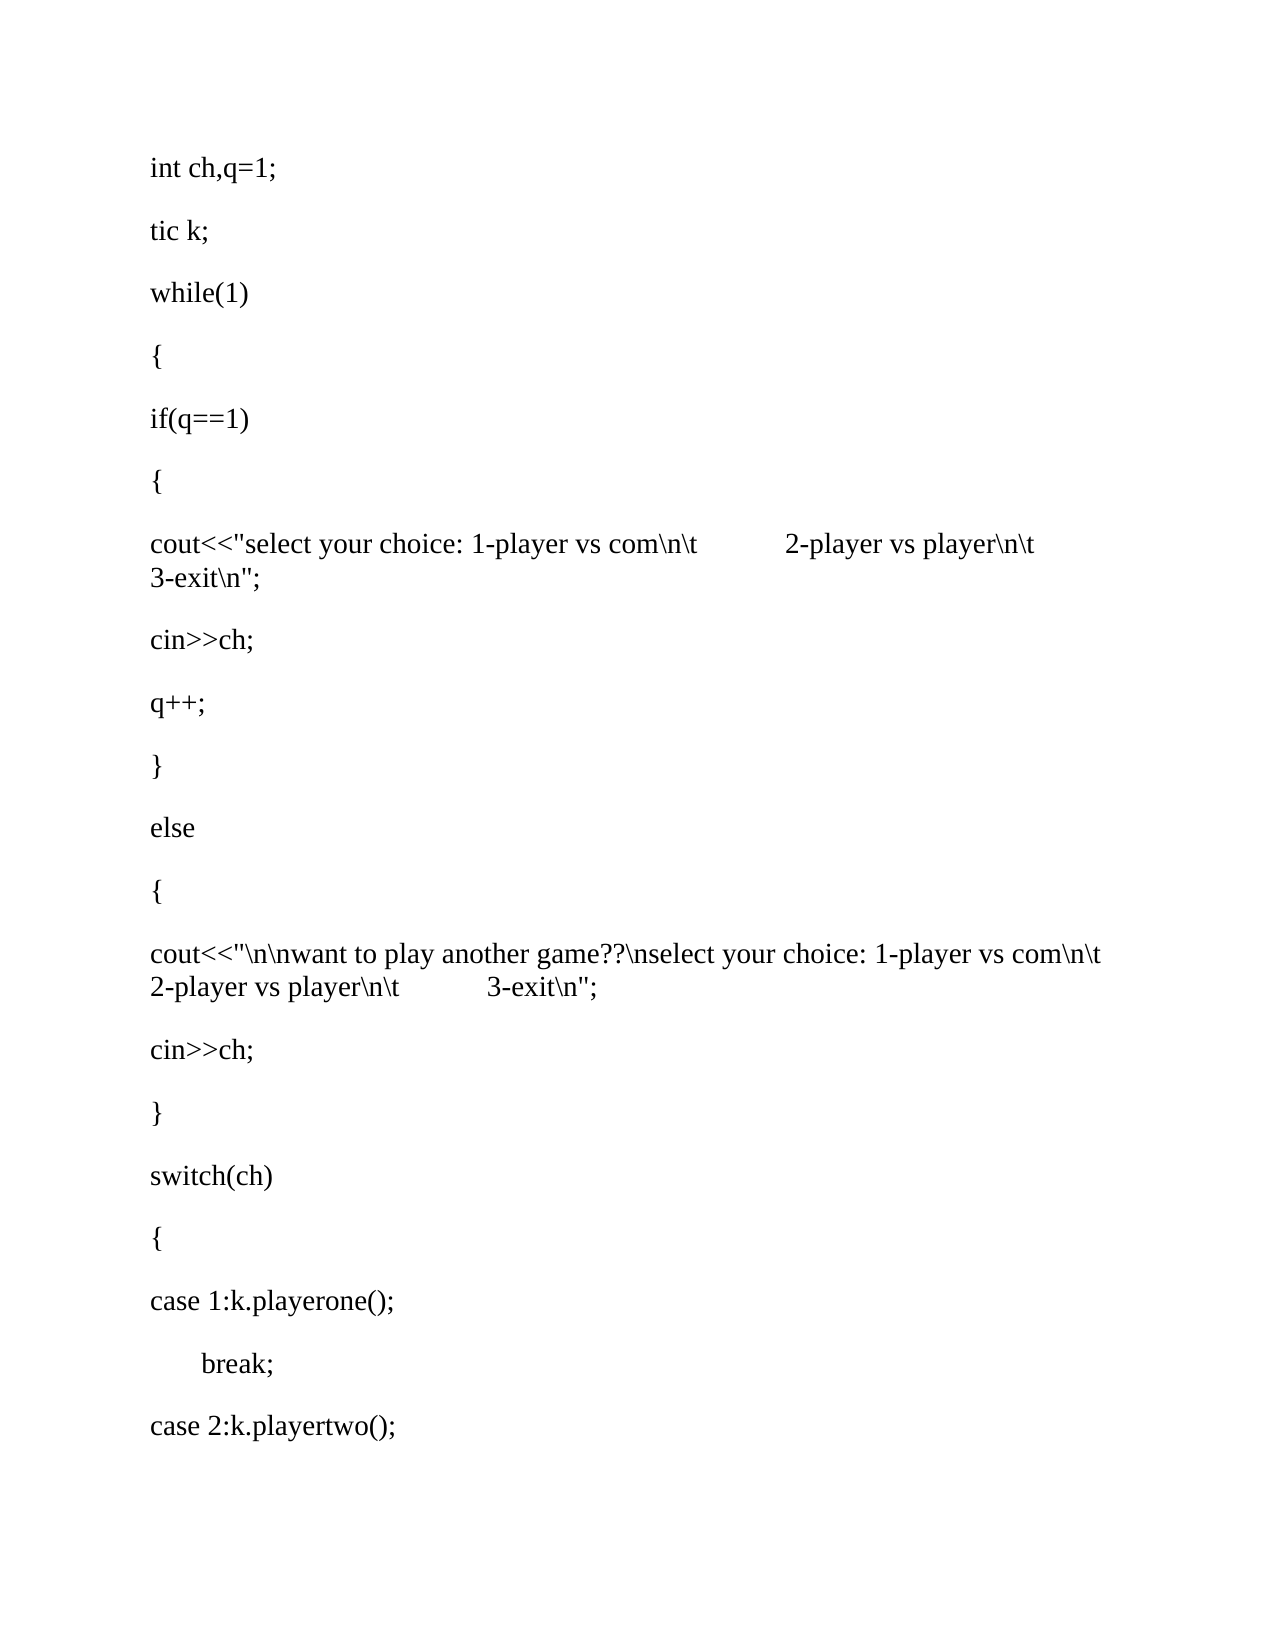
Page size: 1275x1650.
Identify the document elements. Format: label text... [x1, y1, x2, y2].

text } [150, 1095, 1125, 1128]
text { [150, 873, 1125, 907]
text cout<<"\n\nwant to play another game??\nselect your choice: 1-player vs com\n\t 2-player vs player\n\t 3-exit\n"; [150, 936, 1125, 1003]
text else [150, 811, 1125, 844]
text } [150, 748, 1125, 781]
text break; [150, 1346, 1125, 1379]
text q++; [150, 685, 1125, 719]
text switch(ch) [150, 1158, 1125, 1191]
text case 1:k.playerone(); [150, 1283, 1125, 1317]
text { [150, 338, 1125, 372]
text int ch,q=1; [150, 150, 1125, 183]
text if(q==1) [150, 401, 1125, 434]
text { [150, 1220, 1125, 1254]
text cin>>ch; [150, 622, 1125, 656]
text tic k; [150, 213, 1125, 246]
text while(1) [150, 275, 1125, 309]
text case 2:k.playertwo(); [150, 1408, 1125, 1442]
text cout<<"select your choice: 1-player vs com\n\t 2-player vs player\n\t 3-exit\n"; [150, 526, 1125, 593]
text { [150, 463, 1125, 497]
text cin>>ch; [150, 1032, 1125, 1066]
